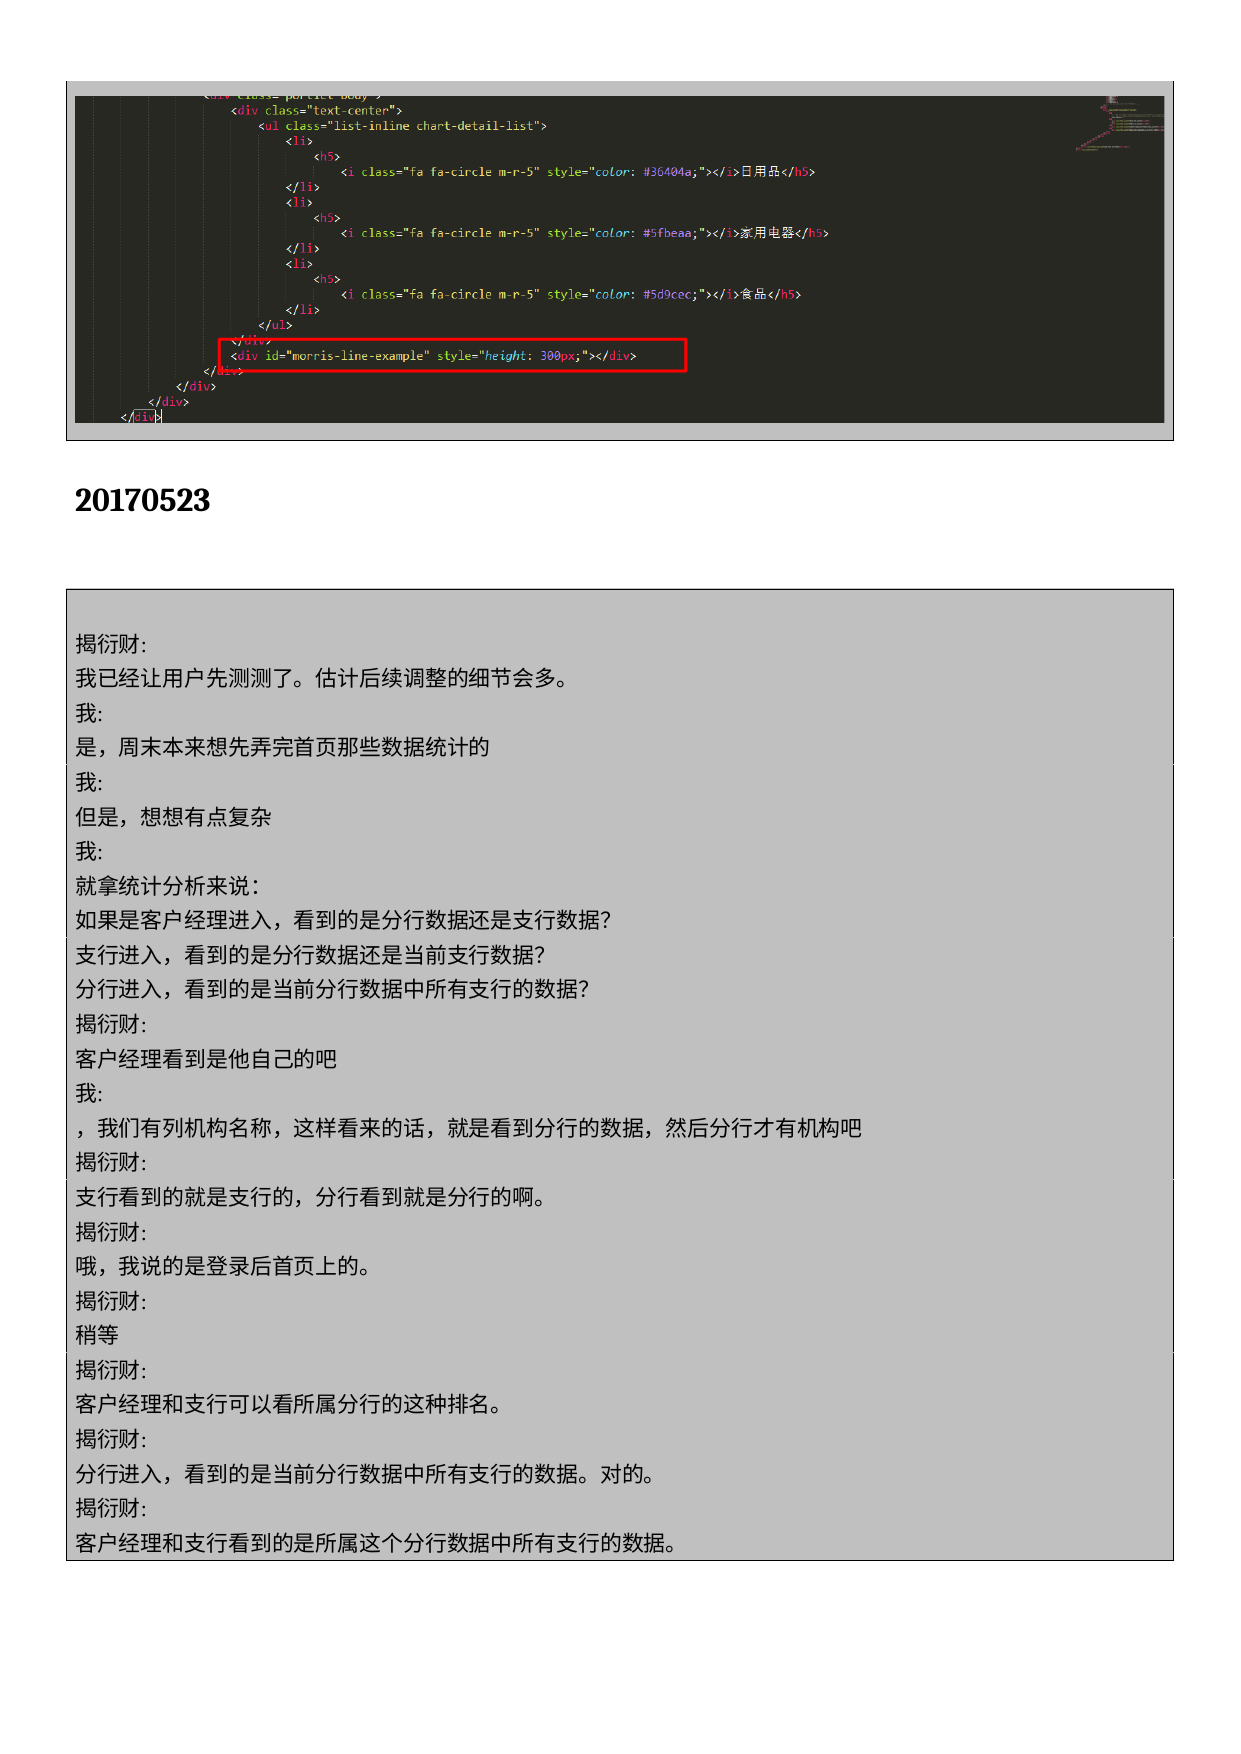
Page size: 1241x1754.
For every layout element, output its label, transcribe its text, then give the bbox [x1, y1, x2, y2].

list 揭衍财: [67, 1145, 1173, 1179]
list 如果是客户经理进入，看到的是分行数据还是支行数据？ [67, 903, 1173, 937]
list 支行看到的就是支行的，分行看到就是分行的啊。 [67, 1179, 1173, 1214]
list 我: [67, 764, 1173, 799]
list 我已经让用户先测测了。估计后续调整的细节会多。 [67, 661, 1173, 695]
list 哦，我说的是登录后首页上的。 [67, 1249, 1173, 1283]
list 但是，想想有点复杂 [67, 799, 1173, 834]
list 揭衍财: [67, 1491, 1173, 1525]
list 我: [67, 834, 1173, 868]
list 就拿统计分析来说： [67, 868, 1173, 903]
list 我: [67, 695, 1173, 730]
list 支行进入，看到的是分行数据还是当前支行数据？ [67, 937, 1173, 972]
list 稍等 [67, 1318, 1173, 1352]
list 客户经理看到是他自己的吧 [67, 1041, 1173, 1076]
list 揭衍财: [67, 1422, 1173, 1456]
list 揭衍财: [67, 1214, 1173, 1249]
list 是，周末本来想先弄完首页那些数据统计的 [67, 730, 1173, 764]
list 我: [67, 1076, 1173, 1110]
list 揭衍财: [67, 1352, 1173, 1387]
subtitle 20170523 [75, 468, 1165, 533]
list 客户经理和支行可以看所属分行的这种排名。 [67, 1387, 1173, 1422]
list 揭衍财: [67, 1283, 1173, 1318]
picture [75, 96, 1165, 423]
list 揭衍财: [67, 626, 1173, 661]
list 揭衍财: [67, 1007, 1173, 1041]
list 客户经理和支行看到的是所属这个分行数据中所有支行的数据。 [67, 1525, 1173, 1560]
list ，我们有列机构名称，这样看来的话，就是看到分行的数据，然后分行才有机构吧 [67, 1110, 1173, 1145]
list 分行进入，看到的是当前分行数据中所有支行的数据。对的。 [67, 1456, 1173, 1491]
list 分行进入，看到的是当前分行数据中所有支行的数据？ [67, 972, 1173, 1007]
